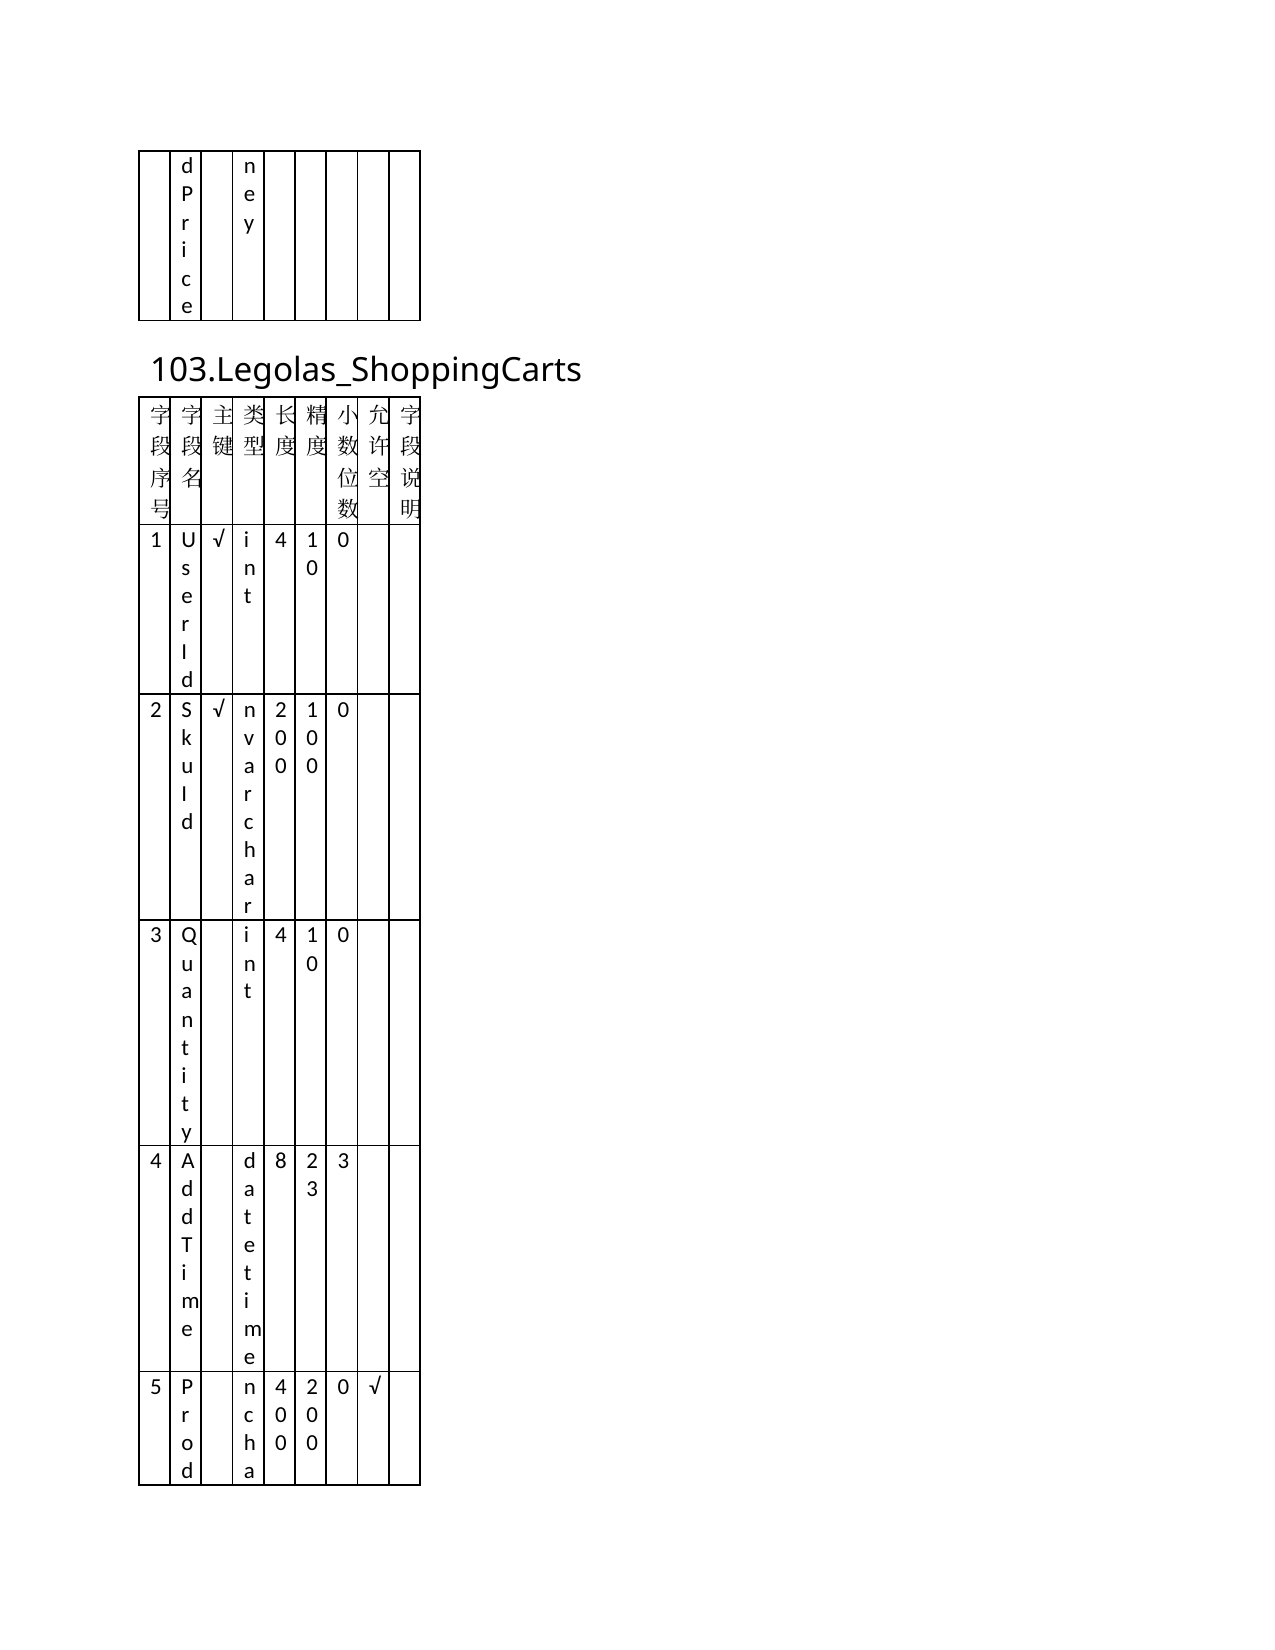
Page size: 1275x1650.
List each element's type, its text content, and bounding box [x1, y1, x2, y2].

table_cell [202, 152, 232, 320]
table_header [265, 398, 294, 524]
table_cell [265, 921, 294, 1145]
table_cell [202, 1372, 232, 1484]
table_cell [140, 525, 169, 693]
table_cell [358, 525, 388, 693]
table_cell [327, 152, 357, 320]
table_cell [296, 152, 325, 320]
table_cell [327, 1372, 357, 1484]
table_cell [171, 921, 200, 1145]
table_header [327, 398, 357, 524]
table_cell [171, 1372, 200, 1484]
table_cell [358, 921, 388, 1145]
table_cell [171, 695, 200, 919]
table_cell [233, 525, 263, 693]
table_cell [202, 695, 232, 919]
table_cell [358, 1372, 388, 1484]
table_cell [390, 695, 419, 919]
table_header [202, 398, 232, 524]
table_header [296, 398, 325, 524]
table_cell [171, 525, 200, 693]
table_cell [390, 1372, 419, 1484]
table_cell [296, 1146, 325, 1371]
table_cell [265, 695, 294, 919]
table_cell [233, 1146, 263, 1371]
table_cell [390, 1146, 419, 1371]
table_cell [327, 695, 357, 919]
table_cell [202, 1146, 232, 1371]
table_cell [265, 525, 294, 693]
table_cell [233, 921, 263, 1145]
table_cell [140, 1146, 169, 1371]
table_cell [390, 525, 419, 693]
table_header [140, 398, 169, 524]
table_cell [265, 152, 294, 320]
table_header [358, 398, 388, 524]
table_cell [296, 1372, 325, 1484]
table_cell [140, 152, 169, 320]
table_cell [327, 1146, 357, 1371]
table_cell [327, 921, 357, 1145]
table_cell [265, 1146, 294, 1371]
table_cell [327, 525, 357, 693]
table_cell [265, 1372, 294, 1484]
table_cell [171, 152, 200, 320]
text 103.Legolas_ShoppingCarts [150, 321, 1125, 396]
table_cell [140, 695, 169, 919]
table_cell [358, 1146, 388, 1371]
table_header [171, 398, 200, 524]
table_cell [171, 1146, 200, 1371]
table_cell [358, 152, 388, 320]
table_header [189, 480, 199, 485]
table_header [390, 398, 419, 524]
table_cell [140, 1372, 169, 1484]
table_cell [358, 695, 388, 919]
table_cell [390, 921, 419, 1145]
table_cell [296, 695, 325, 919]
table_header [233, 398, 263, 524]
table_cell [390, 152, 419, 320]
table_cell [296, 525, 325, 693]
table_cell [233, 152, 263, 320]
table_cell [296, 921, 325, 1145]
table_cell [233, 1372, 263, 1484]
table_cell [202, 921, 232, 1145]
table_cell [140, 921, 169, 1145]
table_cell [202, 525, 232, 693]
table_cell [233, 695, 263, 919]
